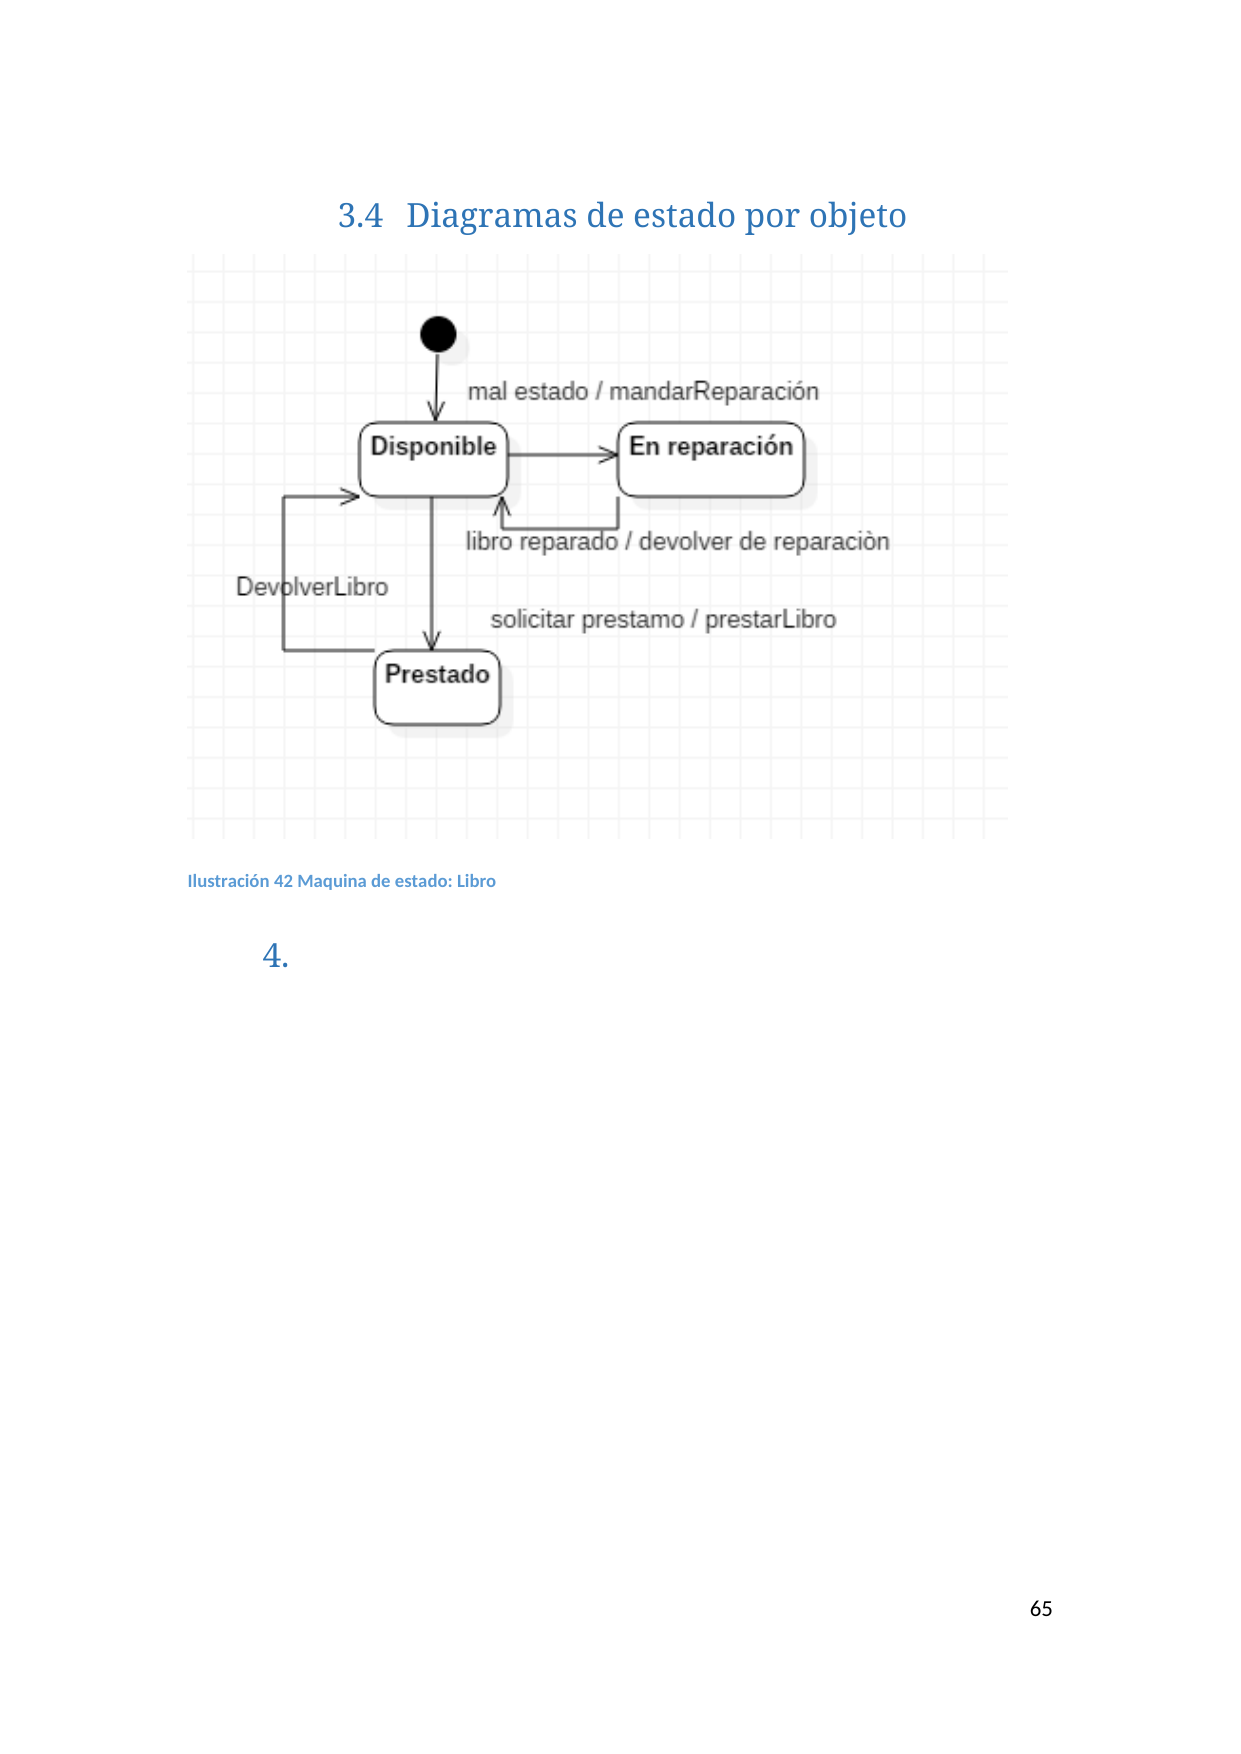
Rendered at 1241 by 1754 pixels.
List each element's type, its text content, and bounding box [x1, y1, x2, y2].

picture [187, 254, 1008, 839]
subtitle Diagramas de estado por objeto [337, 182, 1053, 247]
text Ilustración 42 Maquina de estado: Libro [187, 864, 1053, 897]
